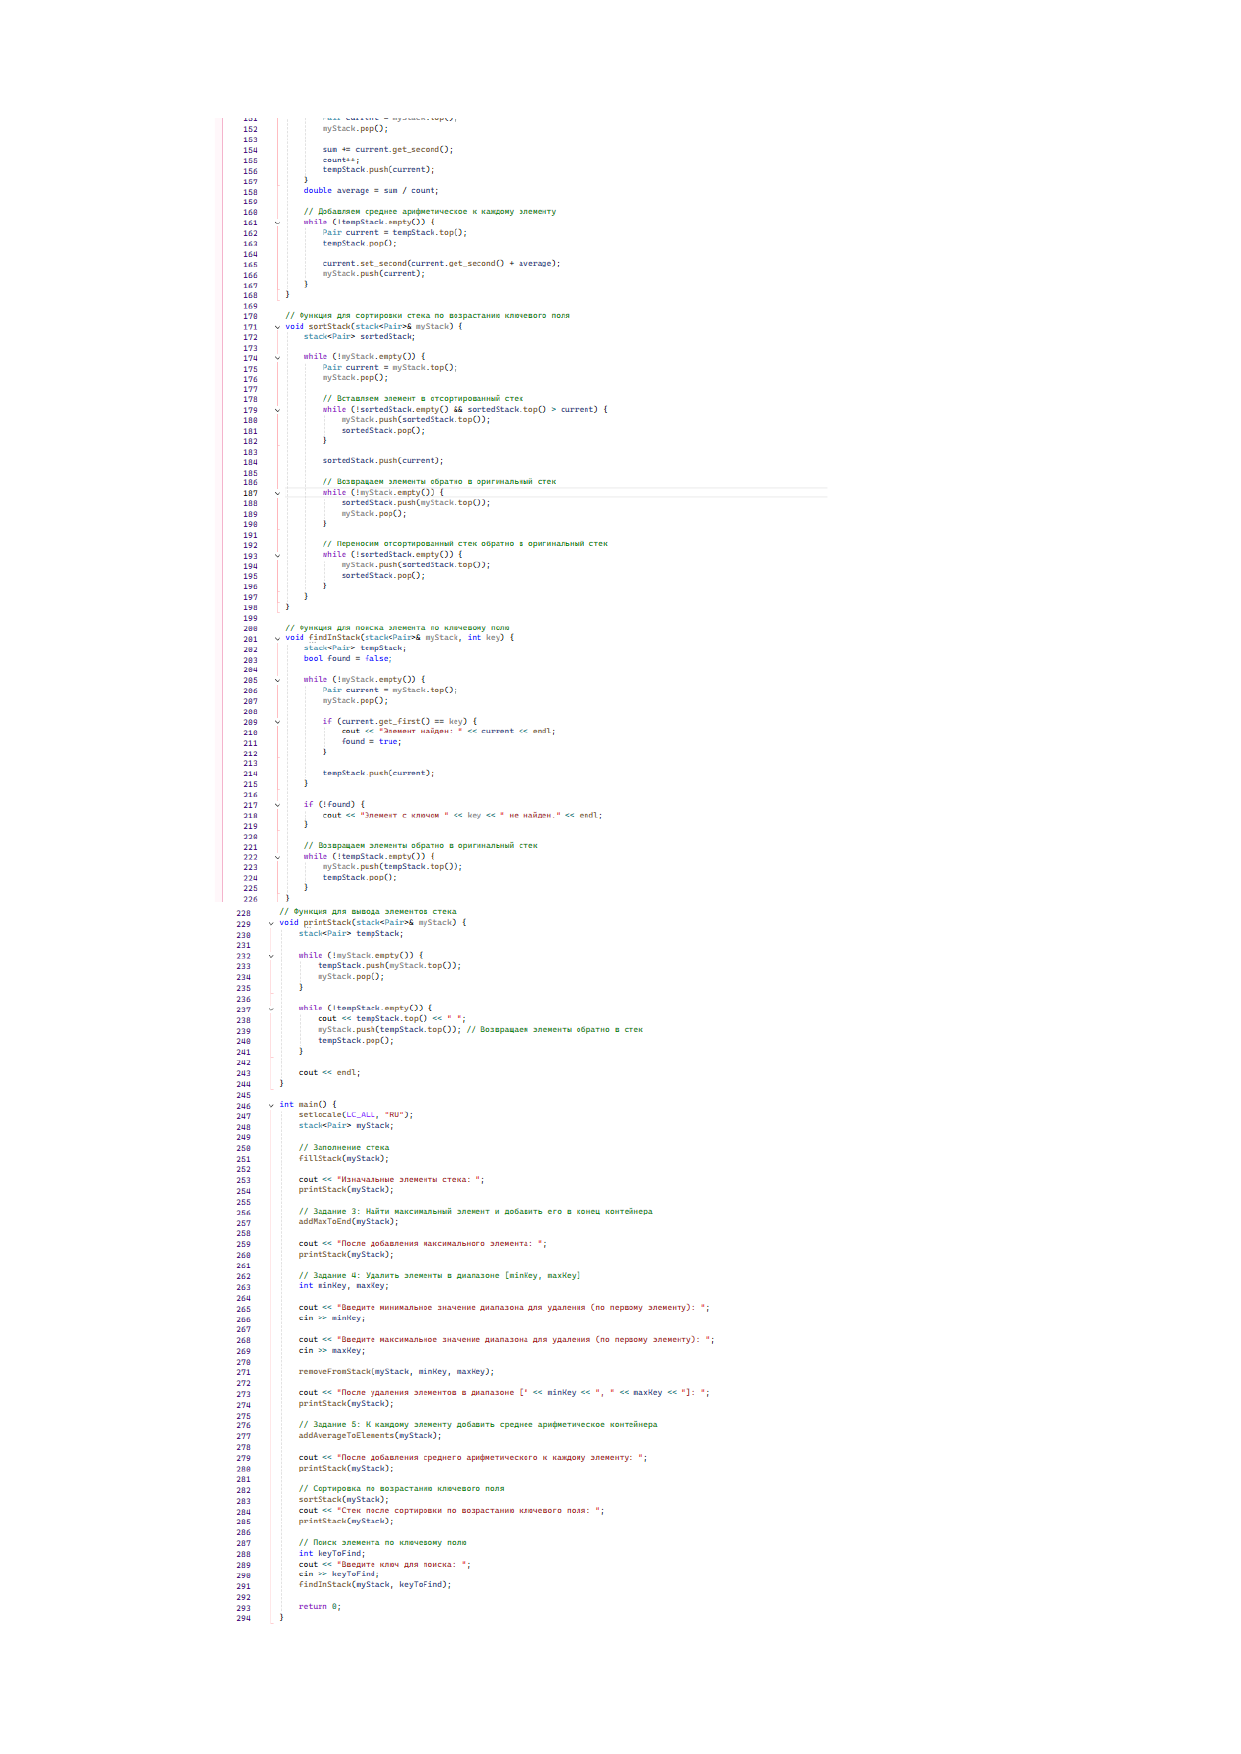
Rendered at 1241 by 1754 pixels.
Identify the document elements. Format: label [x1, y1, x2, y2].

picture [214, 118, 828, 902]
picture [219, 907, 835, 1625]
